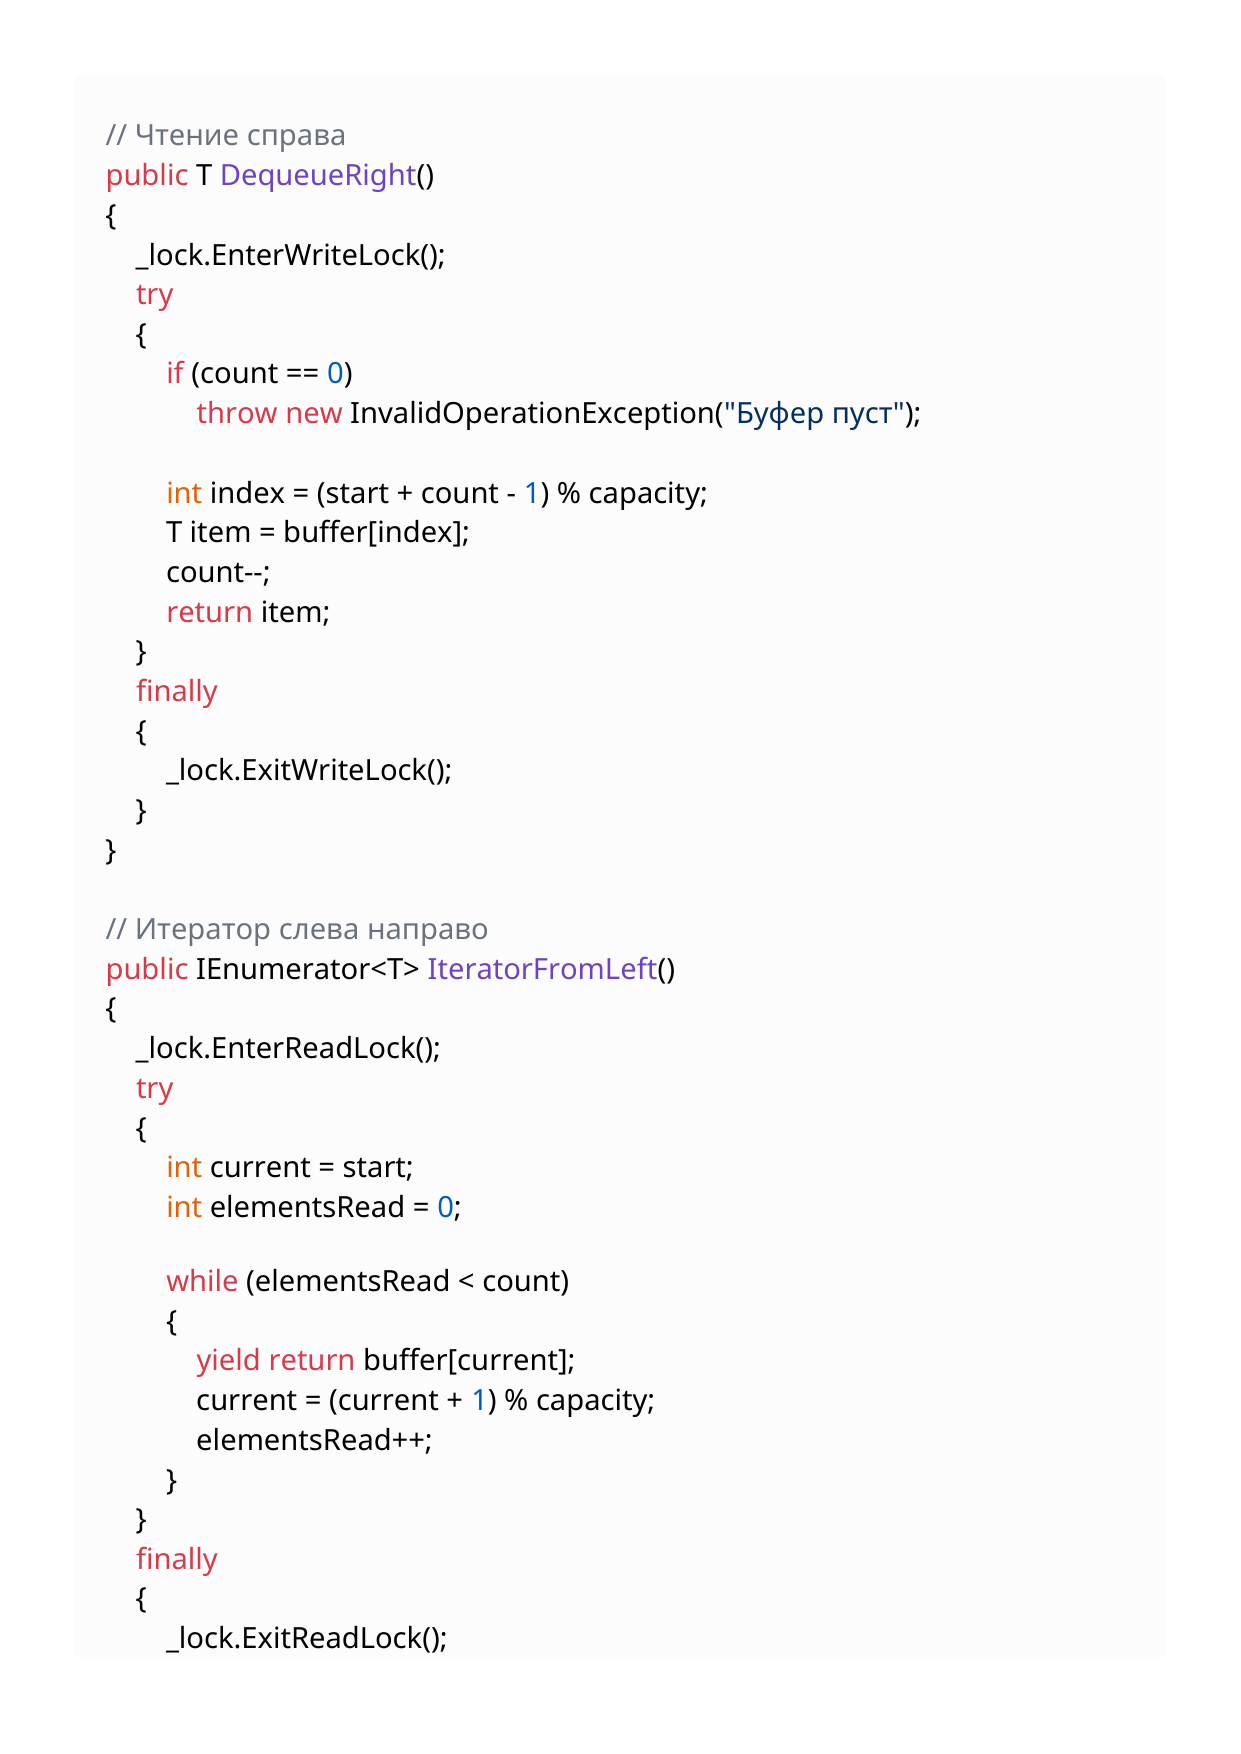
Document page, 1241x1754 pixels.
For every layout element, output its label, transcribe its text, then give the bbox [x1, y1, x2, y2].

text // Итератор слева направо [75, 908, 1165, 948]
text { [75, 1578, 1165, 1617]
text _lock.ExitWriteLock(); [75, 750, 1165, 789]
text { [75, 710, 1165, 750]
text finally [75, 670, 1165, 710]
text } [75, 829, 1165, 869]
text { [75, 194, 1165, 234]
text int current = start; [75, 1147, 1165, 1186]
text elementsRead++; [75, 1419, 1165, 1459]
text } [75, 789, 1165, 829]
text throw new InvalidOperationException("Буфер пуст"); [75, 392, 1165, 432]
text T item = buffer[index]; [75, 512, 1165, 551]
text } [75, 1459, 1165, 1498]
text _lock.EnterReadLock(); [75, 1027, 1165, 1067]
text public T DequeueRight() [75, 154, 1165, 194]
text { [75, 1300, 1165, 1340]
text return item; [75, 591, 1165, 631]
text yield return buffer[current]; [75, 1340, 1165, 1379]
text int elementsRead = 0; [75, 1186, 1165, 1226]
text int index = (start + count - 1) % capacity; [75, 472, 1165, 512]
text while (elementsRead < count) [75, 1260, 1165, 1300]
text } [75, 631, 1165, 670]
text try [75, 1067, 1165, 1107]
text { [75, 313, 1165, 353]
text count--; [75, 551, 1165, 591]
text } [75, 1498, 1165, 1538]
text { [75, 988, 1165, 1027]
text if (count == 0) [75, 353, 1165, 392]
text current = (current + 1) % capacity; [75, 1379, 1165, 1419]
text // Чтение справа [75, 115, 1165, 154]
text public IEnumerator<T> IteratorFromLeft() [75, 948, 1165, 988]
text finally [75, 1538, 1165, 1578]
text _lock.ExitReadLock(); [75, 1617, 1165, 1657]
text _lock.EnterWriteLock(); [75, 234, 1165, 273]
text try [75, 273, 1165, 313]
text { [75, 1107, 1165, 1147]
